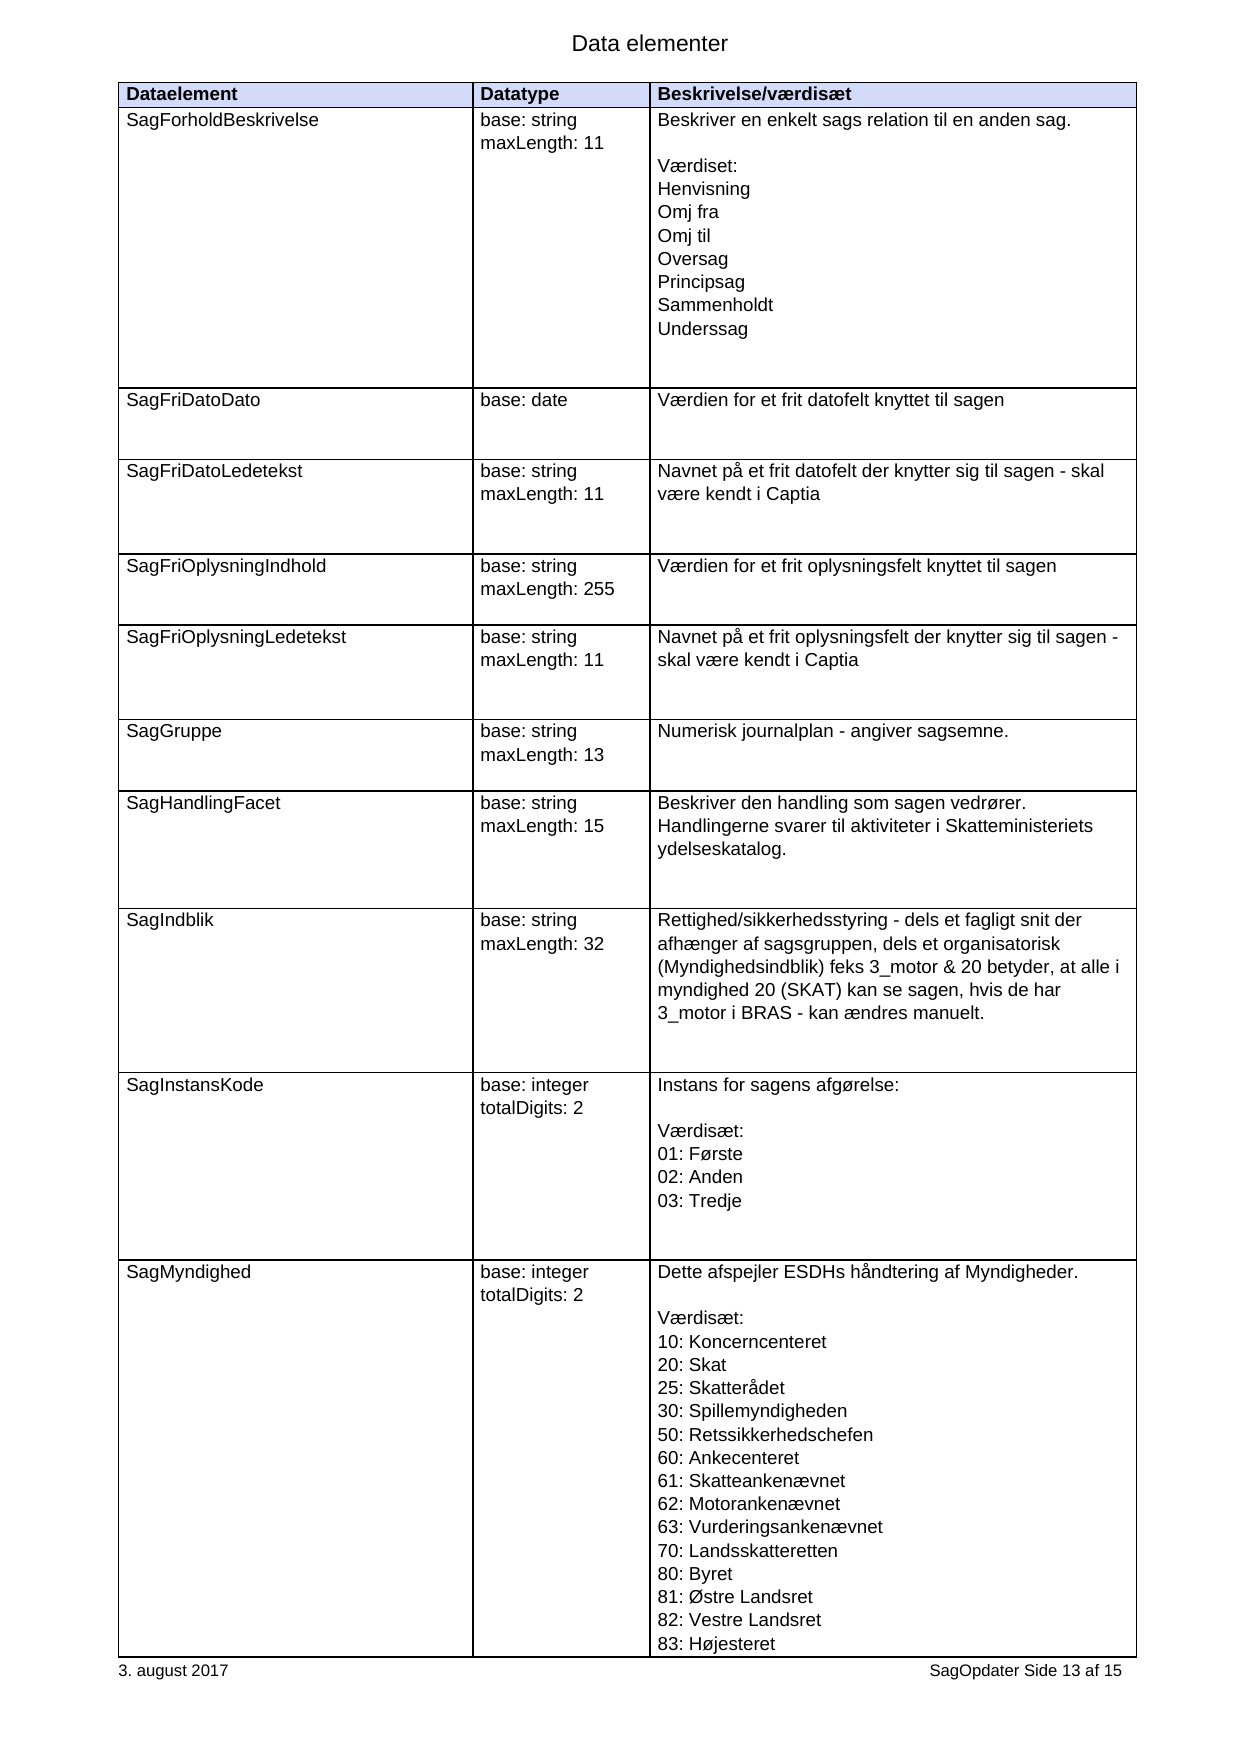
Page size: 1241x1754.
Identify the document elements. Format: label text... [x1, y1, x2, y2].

table_cell SagGruppe [119, 720, 472, 790]
table_cell Beskriver den handling som sagen vedrører. Handlingerne svarer til aktiviteter i Skatteministeriets ydelseskatalog. [651, 792, 1136, 908]
table_cell base: string maxLength: 32 [474, 909, 649, 1072]
table_header Datatype [474, 83, 649, 107]
table_cell base: string maxLength: 255 [474, 555, 649, 624]
table_cell SagFriOplysningIndhold [119, 555, 472, 624]
table_cell SagInstansKode [119, 1073, 472, 1259]
table_cell Navnet på et frit oplysningsfelt der knytter sig til sagen - skal være kendt i Captia [651, 626, 1136, 719]
table_cell base: date [474, 389, 649, 458]
table_cell SagHandlingFacet [119, 792, 472, 908]
table_cell base: string maxLength: 11 [474, 626, 649, 719]
table_cell Navnet på et frit datofelt der knytter sig til sagen - skal være kendt i Captia [651, 460, 1136, 553]
table_header Beskrivelse/værdisæt [651, 83, 1136, 107]
table_cell Instans for sagens afgørelse: Værdisæt: 01: Første 02: Anden 03: Tredje [651, 1073, 1136, 1259]
table_cell base: integer totalDigits: 2 [474, 1073, 649, 1259]
table_cell Værdien for et frit datofelt knyttet til sagen [651, 389, 1136, 458]
table_cell Beskriver en enkelt sags relation til en anden sag. Værdiset: Henvisning Omj fra Omj til Oversag Principsag Sammenholdt Underssag [651, 108, 1136, 387]
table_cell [651, 1261, 1136, 1656]
table_cell SagMyndighed [119, 1261, 472, 1656]
table_cell SagIndblik [119, 909, 472, 1072]
table_cell Numerisk journalplan - angiver sagsemne. [651, 720, 1136, 790]
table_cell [474, 1261, 649, 1656]
table_cell Værdien for et frit oplysningsfelt knyttet til sagen [651, 555, 1136, 624]
table_cell SagForholdBeskrivelse [119, 108, 472, 387]
table_cell base: string maxLength: 15 [474, 792, 649, 908]
table_cell base: string maxLength: 13 [474, 720, 649, 790]
table_cell SagFriDatoLedetekst [119, 460, 472, 553]
table_header Dataelement [119, 83, 472, 107]
table_cell base: string maxLength: 11 [474, 460, 649, 553]
table_cell Rettighed/sikkerhedsstyring - dels et fagligt snit der afhænger af sagsgruppen, dels et organisatorisk (Myndighedsindblik) feks 3_motor & 20 betyder, at alle i myndighed 20 (SKAT) kan se sagen, hvis de har 3_motor i BRAS - kan ændres manuelt. [651, 909, 1136, 1072]
table_cell SagFriOplysningLedetekst [119, 626, 472, 719]
table_cell base: string maxLength: 11 [474, 108, 649, 387]
table_cell SagFriDatoDato [119, 389, 472, 458]
